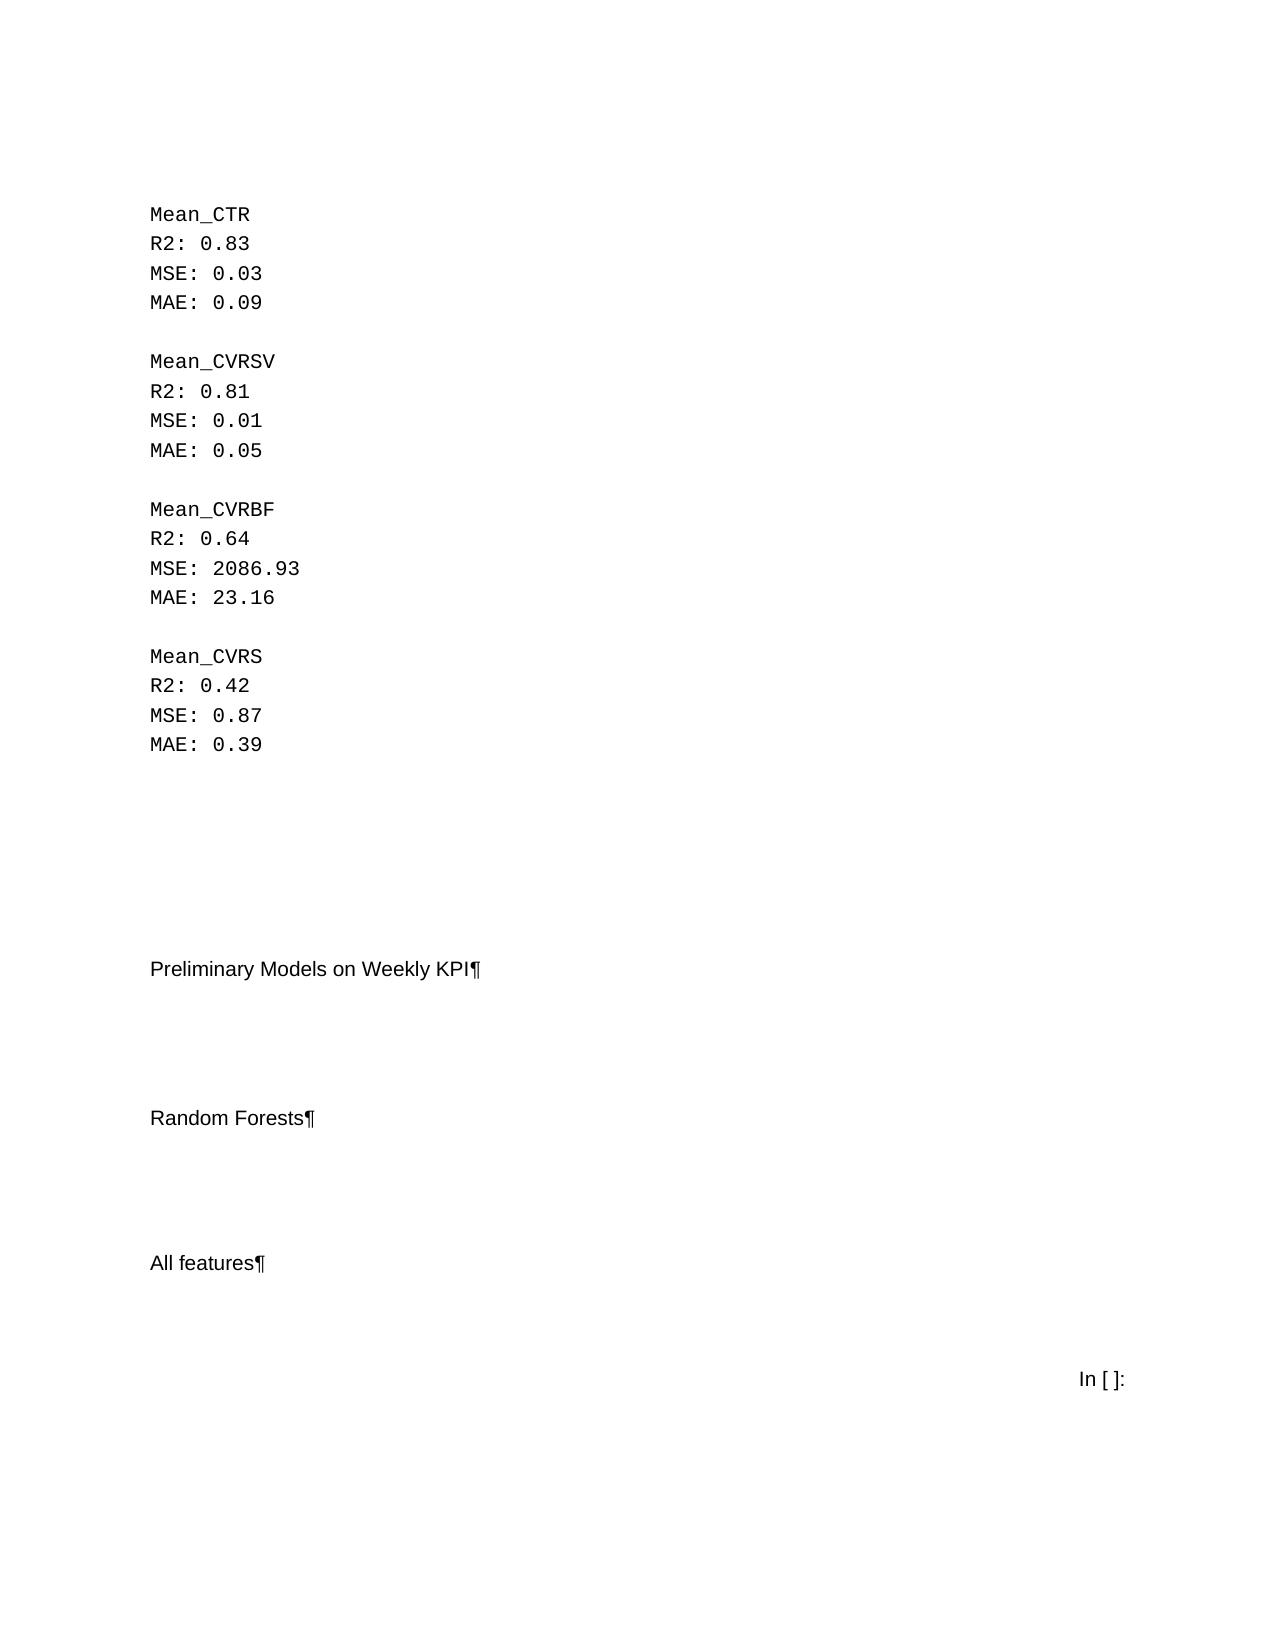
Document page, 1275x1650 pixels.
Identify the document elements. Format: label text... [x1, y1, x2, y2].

text Random Forests¶ [150, 1106, 1094, 1130]
text Mean_CTR R2: 0.83 MSE: 0.03 MAE: 0.09 Mean_CVRSV R2: 0.81 MSE: 0.01 MAE: 0.05 Mean_CVRBF R2: 0.64 MSE: 2086.93 MAE: 23.16 Mean_CVRS R2: 0.42 MSE: 0.87 MAE: 0.39 [150, 204, 1125, 817]
text Preliminary Models on Weekly KPI¶ [150, 957, 1094, 981]
text In [ ]: [150, 1366, 1125, 1390]
text All features¶ [150, 1251, 1094, 1274]
